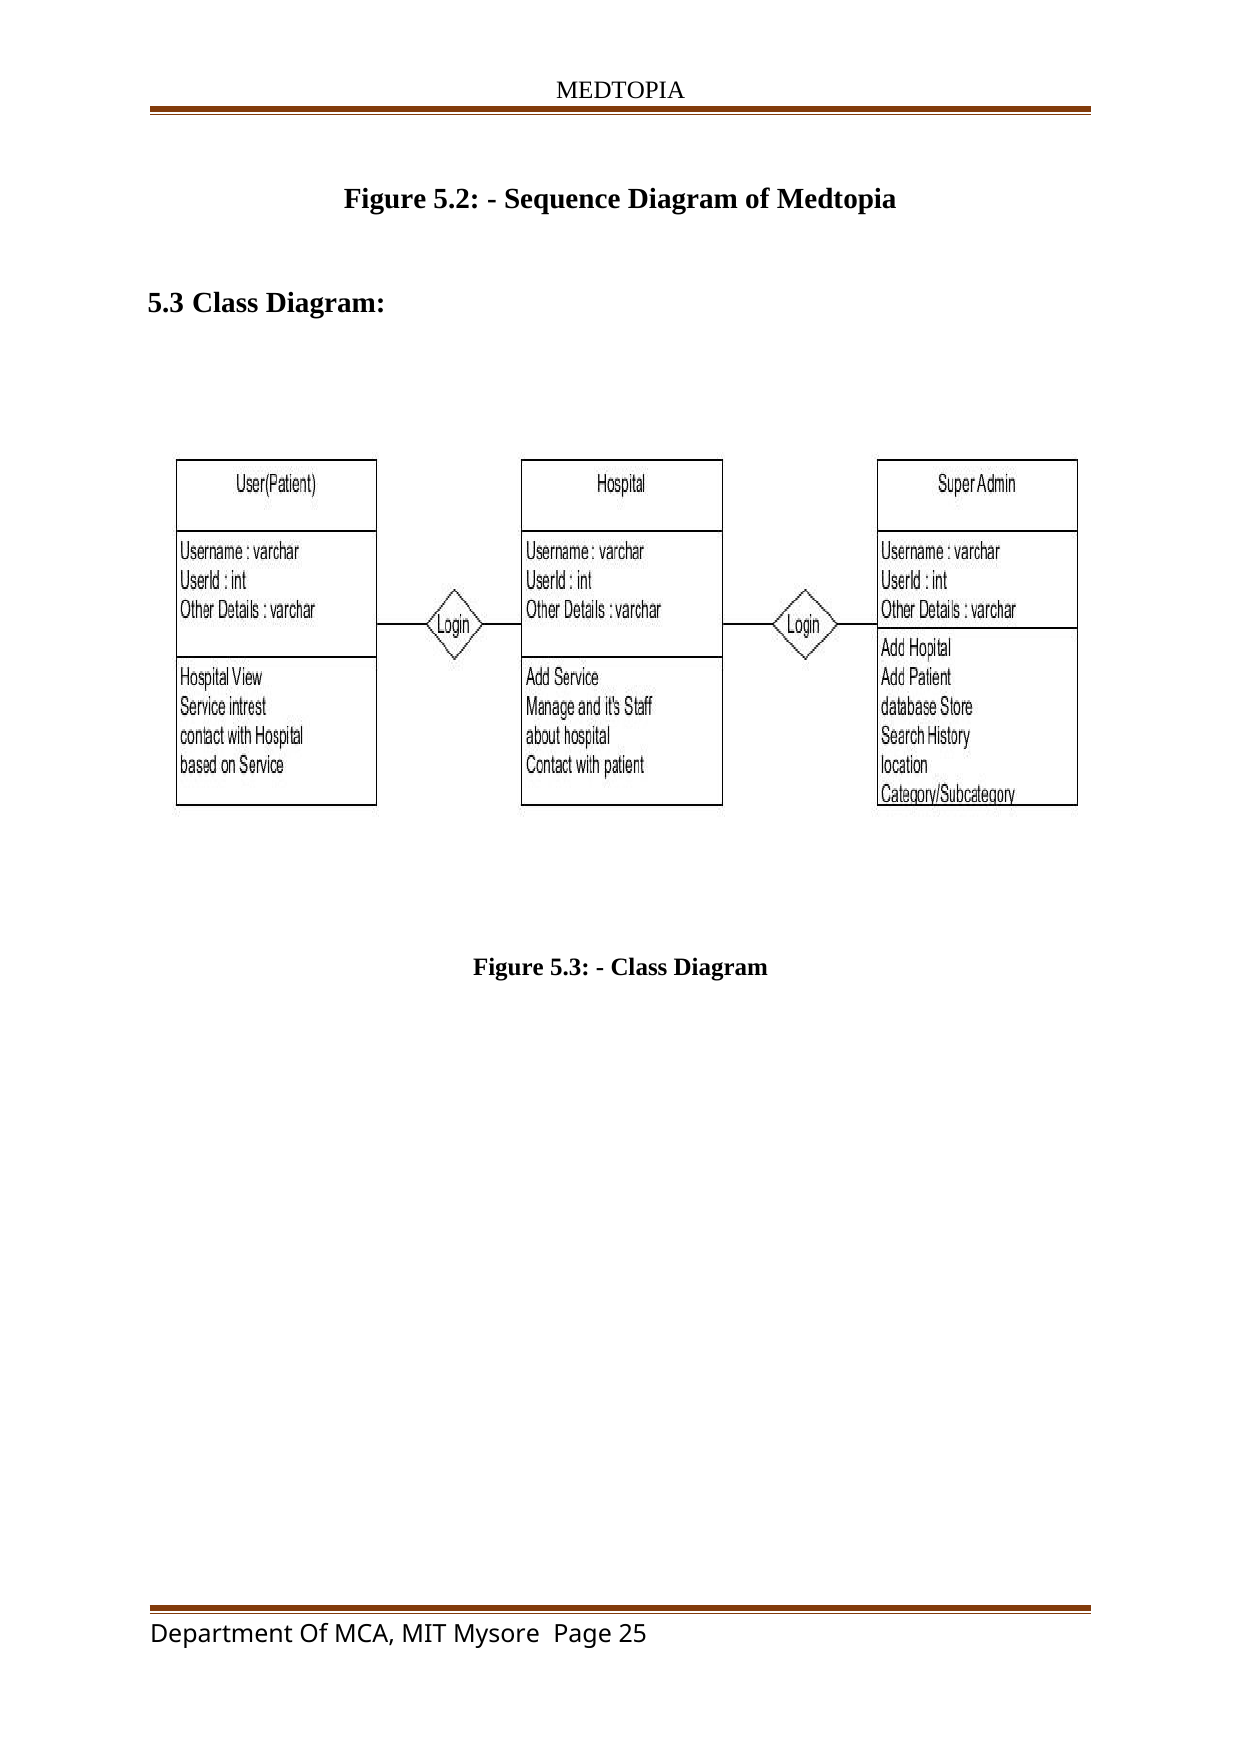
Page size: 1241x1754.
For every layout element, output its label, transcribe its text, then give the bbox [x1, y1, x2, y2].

text 5.3 Class Diagram: [147, 285, 1077, 318]
picture [156, 423, 1097, 843]
subtitle Figure 5.2: - Sequence Diagram of Medtopia [112, 181, 1128, 214]
text Figure 5.3: - Class Diagram [112, 952, 1128, 981]
